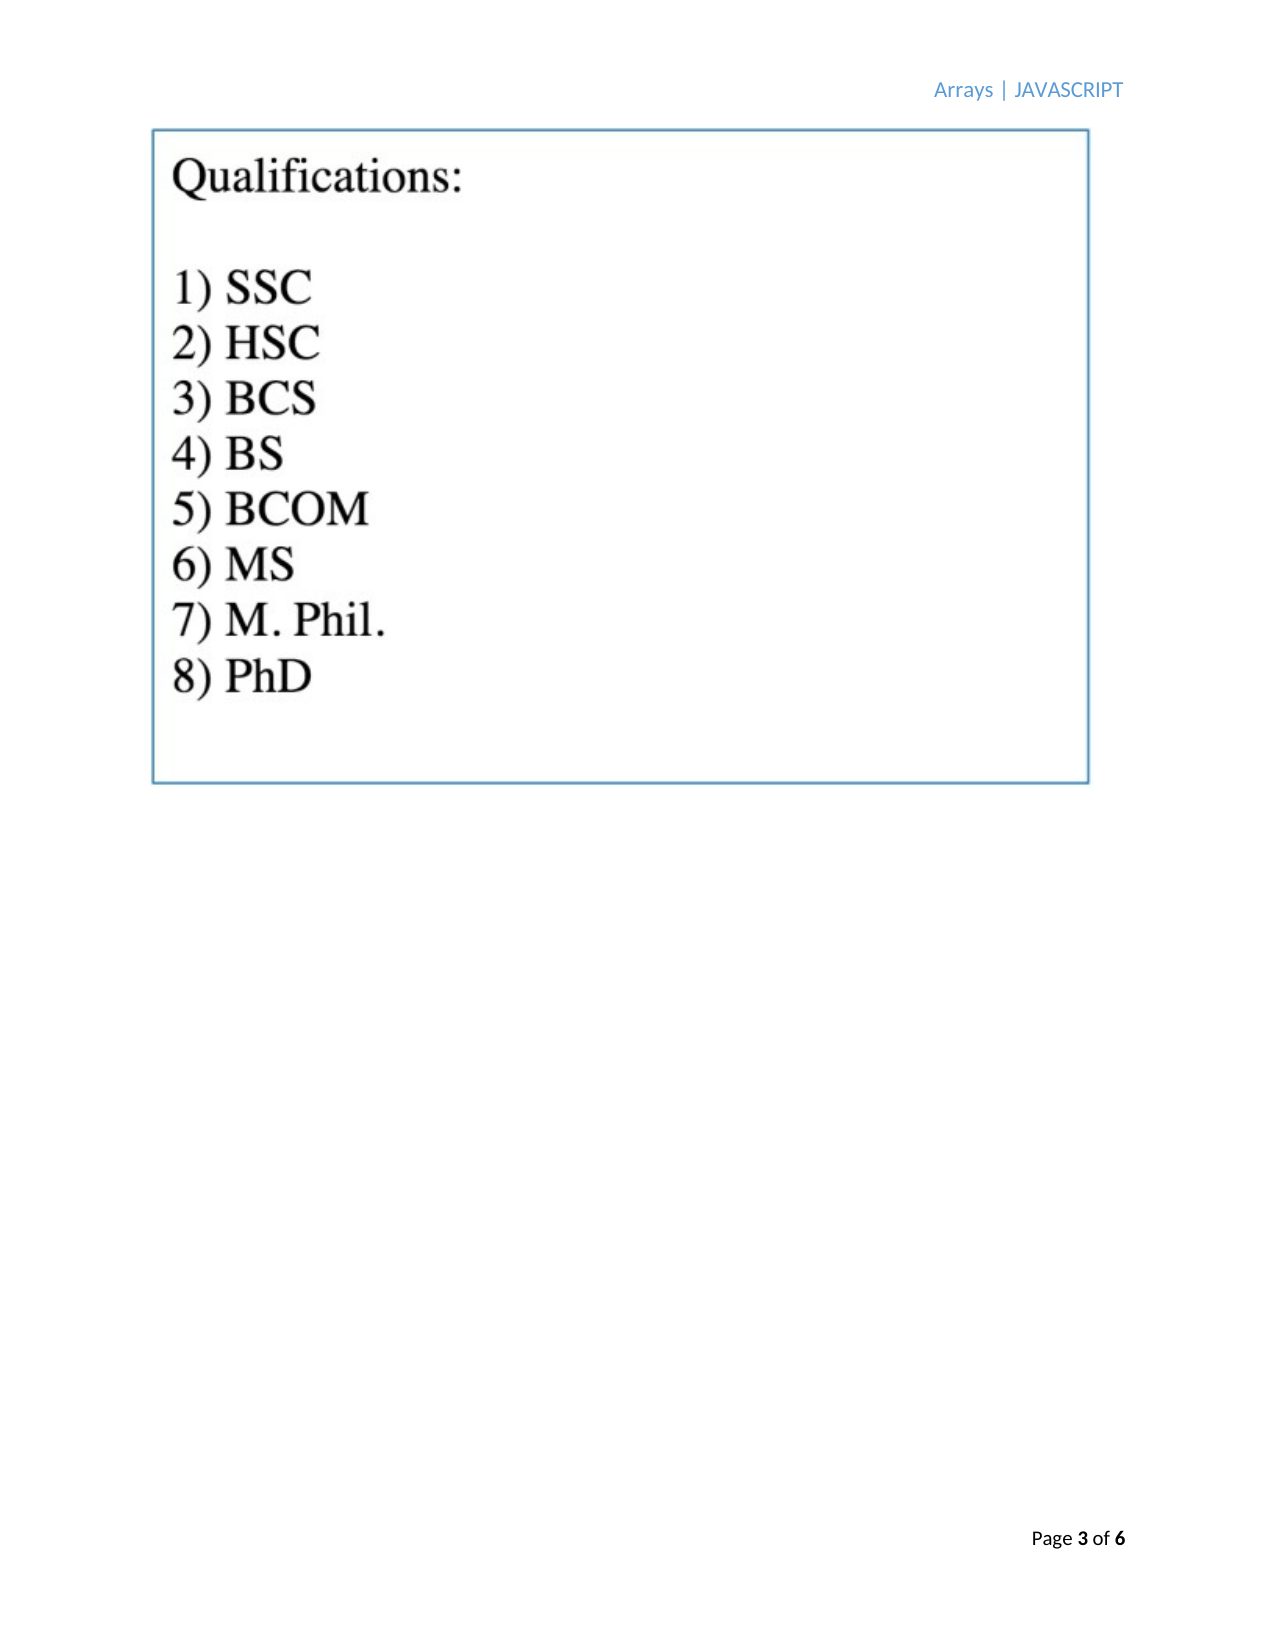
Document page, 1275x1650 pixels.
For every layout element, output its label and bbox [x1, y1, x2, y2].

picture [150, 127, 1094, 788]
